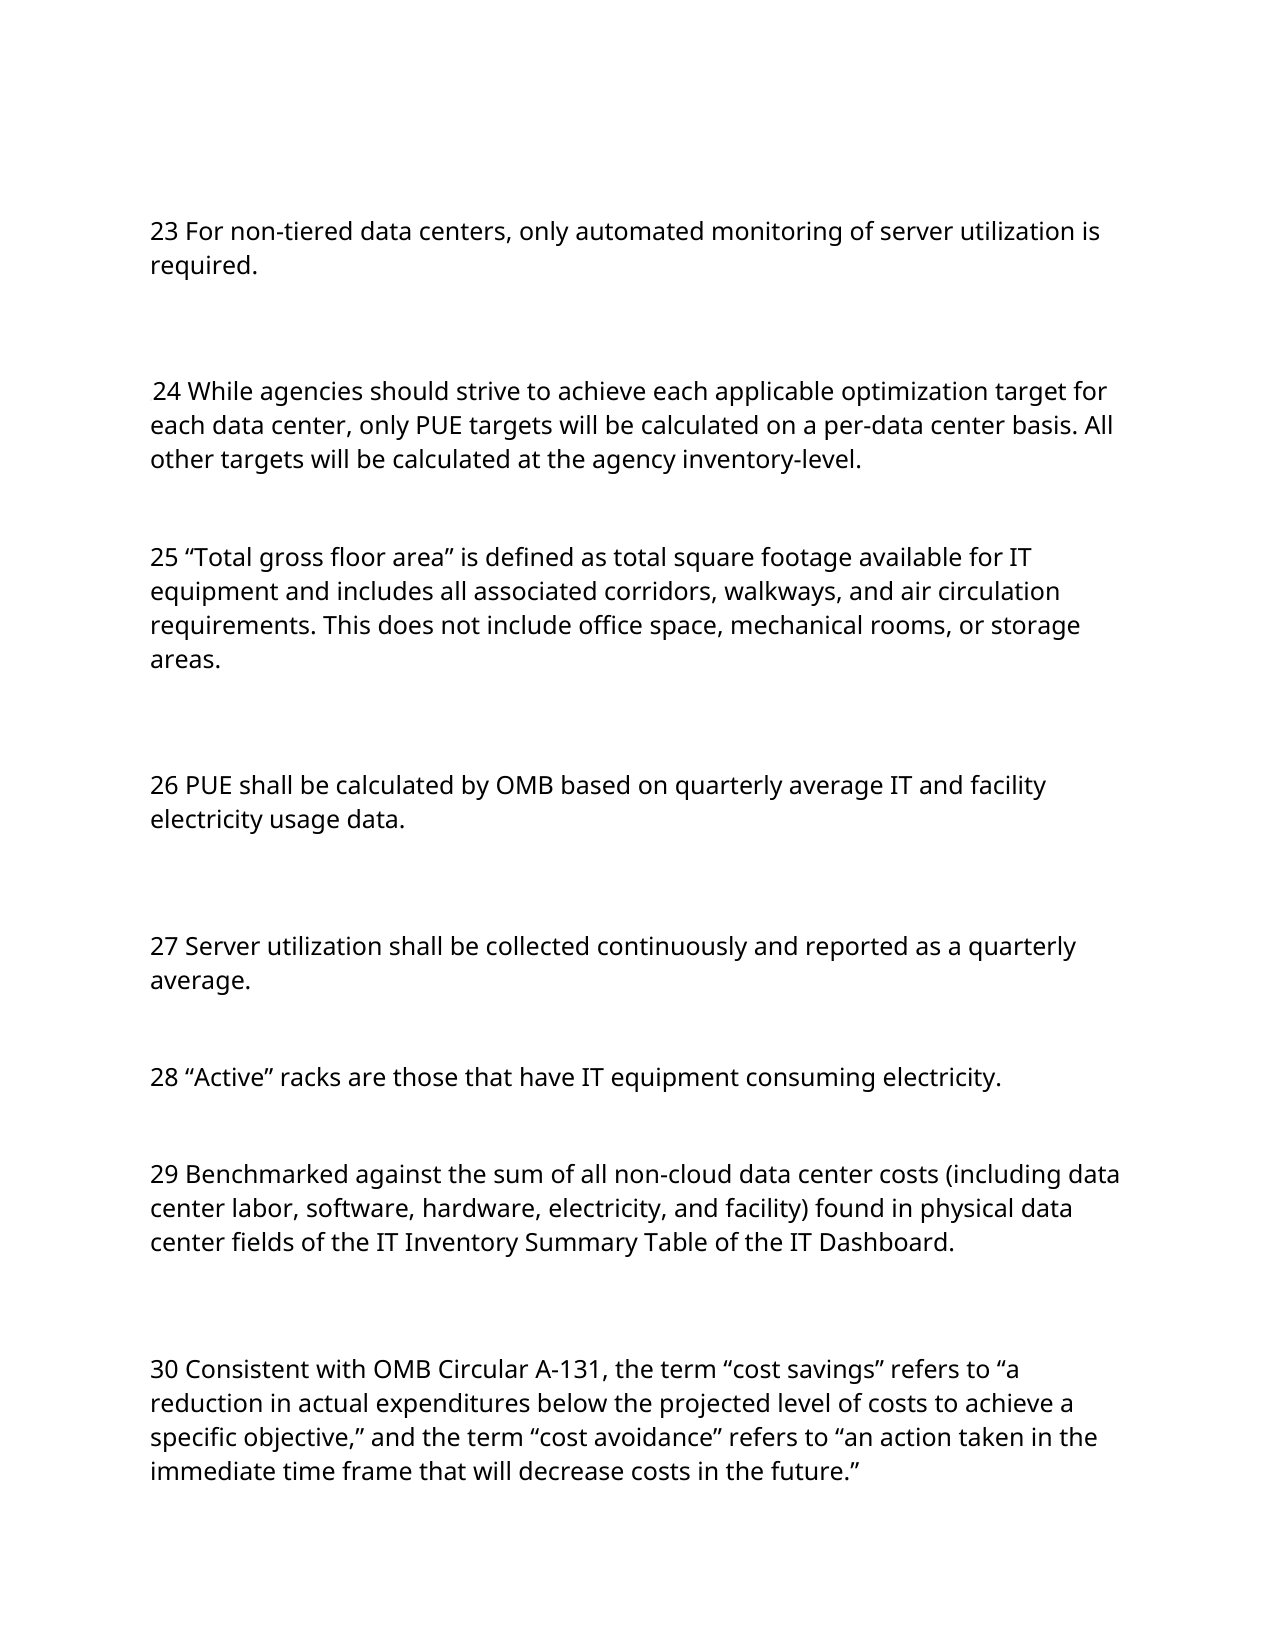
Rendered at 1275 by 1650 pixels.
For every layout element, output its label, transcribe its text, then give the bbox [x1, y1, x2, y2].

text 28 “Active” racks are those that have IT equipment consuming electricity. [150, 1026, 1125, 1094]
text 26 PUE shall be calculated by OMB based on quarterly average IT and facility electricity usage data. [150, 768, 1125, 836]
text 27 Server utilization shall be collected continuously and reported as a quarterly average. [150, 928, 1125, 996]
text 30 Consistent with OMB Circular A-131, the term “cost savings” refers to “a reduction in actual expenditures below the projected level of costs to achieve a specific objective,” and the term “cost avoidance” refers to “an action taken in the immediate time frame that will decrease costs in the future.” [150, 1352, 1125, 1488]
text 24 While agencies should strive to achieve each applicable optimization target for each data center, only PUE targets will be calculated on a per-data center basis. All other targets will be calculated at the agency inventory-level. [150, 374, 1125, 476]
text 29 Benchmarked against the sum of all non-cloud data center costs (including data center labor, software, hardware, electricity, and facility) found in physical data center fields of the IT Inventory Summary Table of the IT Dashboard. [150, 1123, 1125, 1259]
text 23 For non-tiered data centers, only automated monitoring of server utilization is required. [150, 213, 1125, 281]
text 25 “Total gross floor area” is defined as total square footage available for IT equipment and includes all associated corridors, walkways, and air circulation requirements. This does not include office space, mechanical rooms, or storage areas. [150, 505, 1125, 675]
